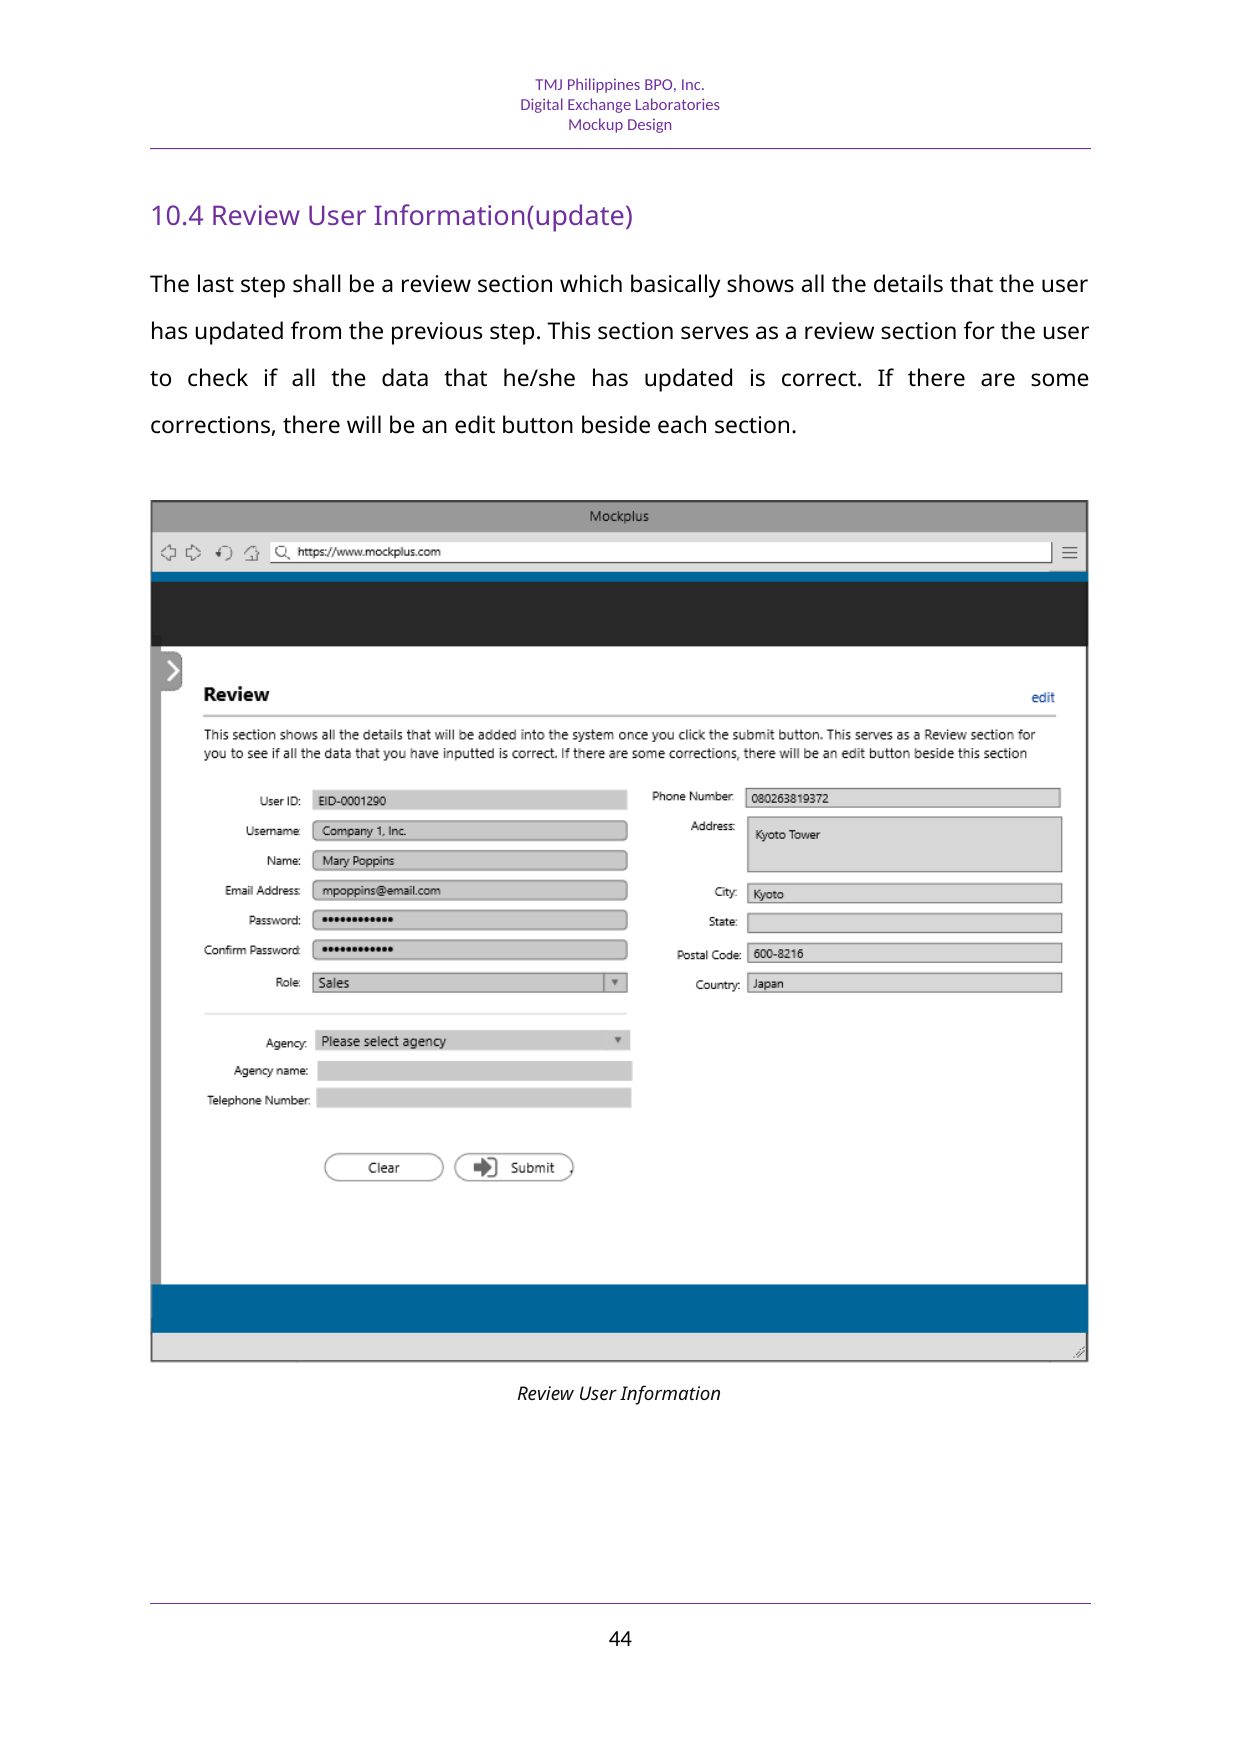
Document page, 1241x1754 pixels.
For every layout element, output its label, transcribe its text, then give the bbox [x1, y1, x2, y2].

text Review User Information [150, 1380, 1090, 1406]
list The last step shall be a review section which basically shows all the details that the user has updated from the previous step. This section serves as a review section for the user to check if all the data that he/she has updated is correct. If there are some corrections, there will be an edit button beside each section. [150, 268, 1090, 440]
subtitle 10.4 Review User Information(update) [150, 197, 1090, 234]
picture [150, 500, 1091, 1364]
